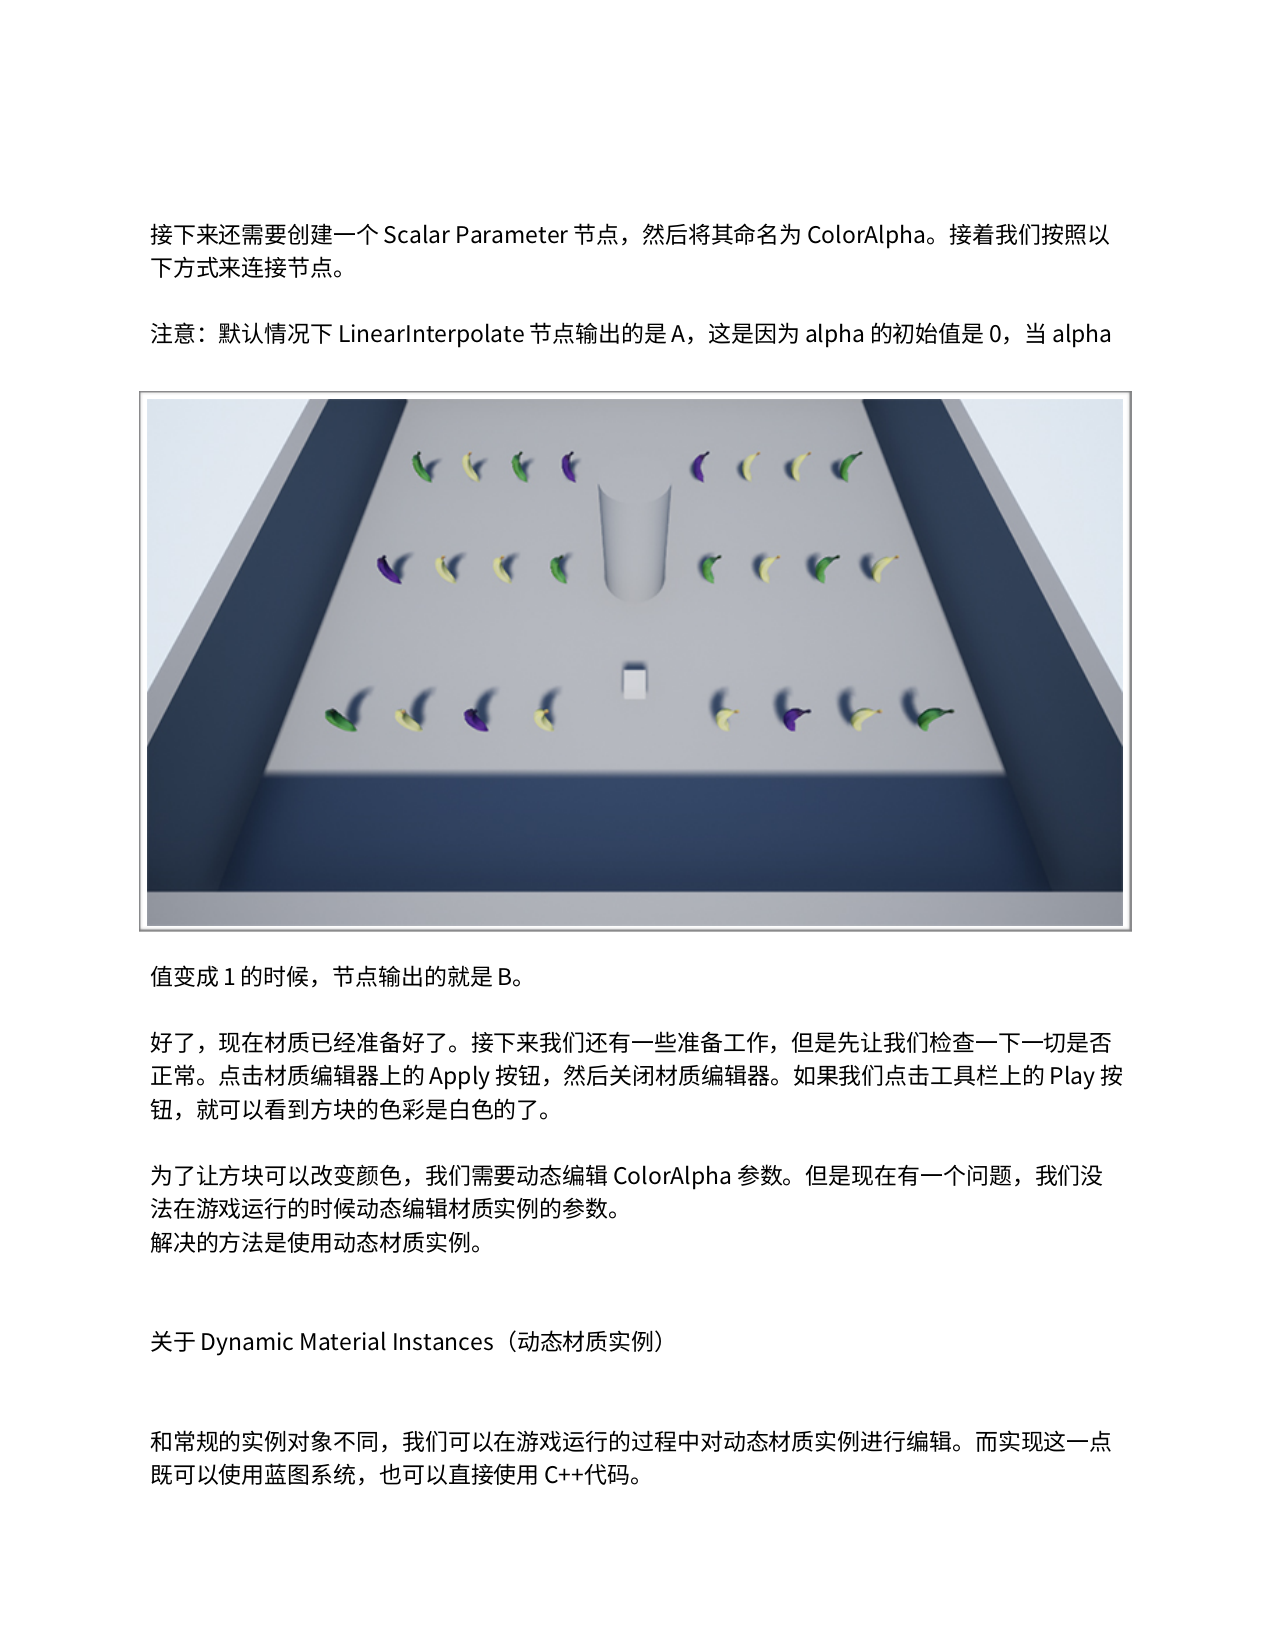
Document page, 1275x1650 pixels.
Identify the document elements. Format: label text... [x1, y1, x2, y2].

picture [139, 391, 1132, 934]
text 为了让方块可以改变颜色，我们需要动态编辑ColorAlpha参数。但是现在有一个问题，我们没法在游戏运行的时候动态编辑材质实例的参数。 [150, 1158, 1125, 1224]
text 和常规的实例对象不同，我们可以在游戏运行的过程中对动态材质实例进行编辑。而实现这一点既可以使用蓝图系统，也可以直接使用C++代码。 [150, 1424, 1125, 1490]
text 好了，现在材质已经准备好了。接下来我们还有一些准备工作，但是先让我们检查一下一切是否正常。点击材质编辑器上的Apply按钮，然后关闭材质编辑器。如果我们点击工具栏上的Play按钮，就可以看到方块的色彩是白色的了。 [150, 1025, 1125, 1125]
text 接下来还需要创建一个Scalar Parameter节点，然后将其命名为ColorAlpha。接着我们按照以下方式来连接节点。 [150, 216, 1125, 283]
text 解决的方法是使用动态材质实例。 [150, 1224, 1125, 1258]
text 注意：默认情况下LinearInterpolate节点输出的是A，这是因为alpha的初始值是0，当alpha值变成1的时候，节点输出的就是B。 [150, 316, 1125, 391]
text 注意：默认情况下LinearInterpolate节点输出的是A，这是因为alpha的初始值是0，当alpha值变成1的时候，节点输出的就是B。 [150, 934, 1125, 992]
text 关于Dynamic Material Instances（动态材质实例） [150, 1324, 1125, 1357]
